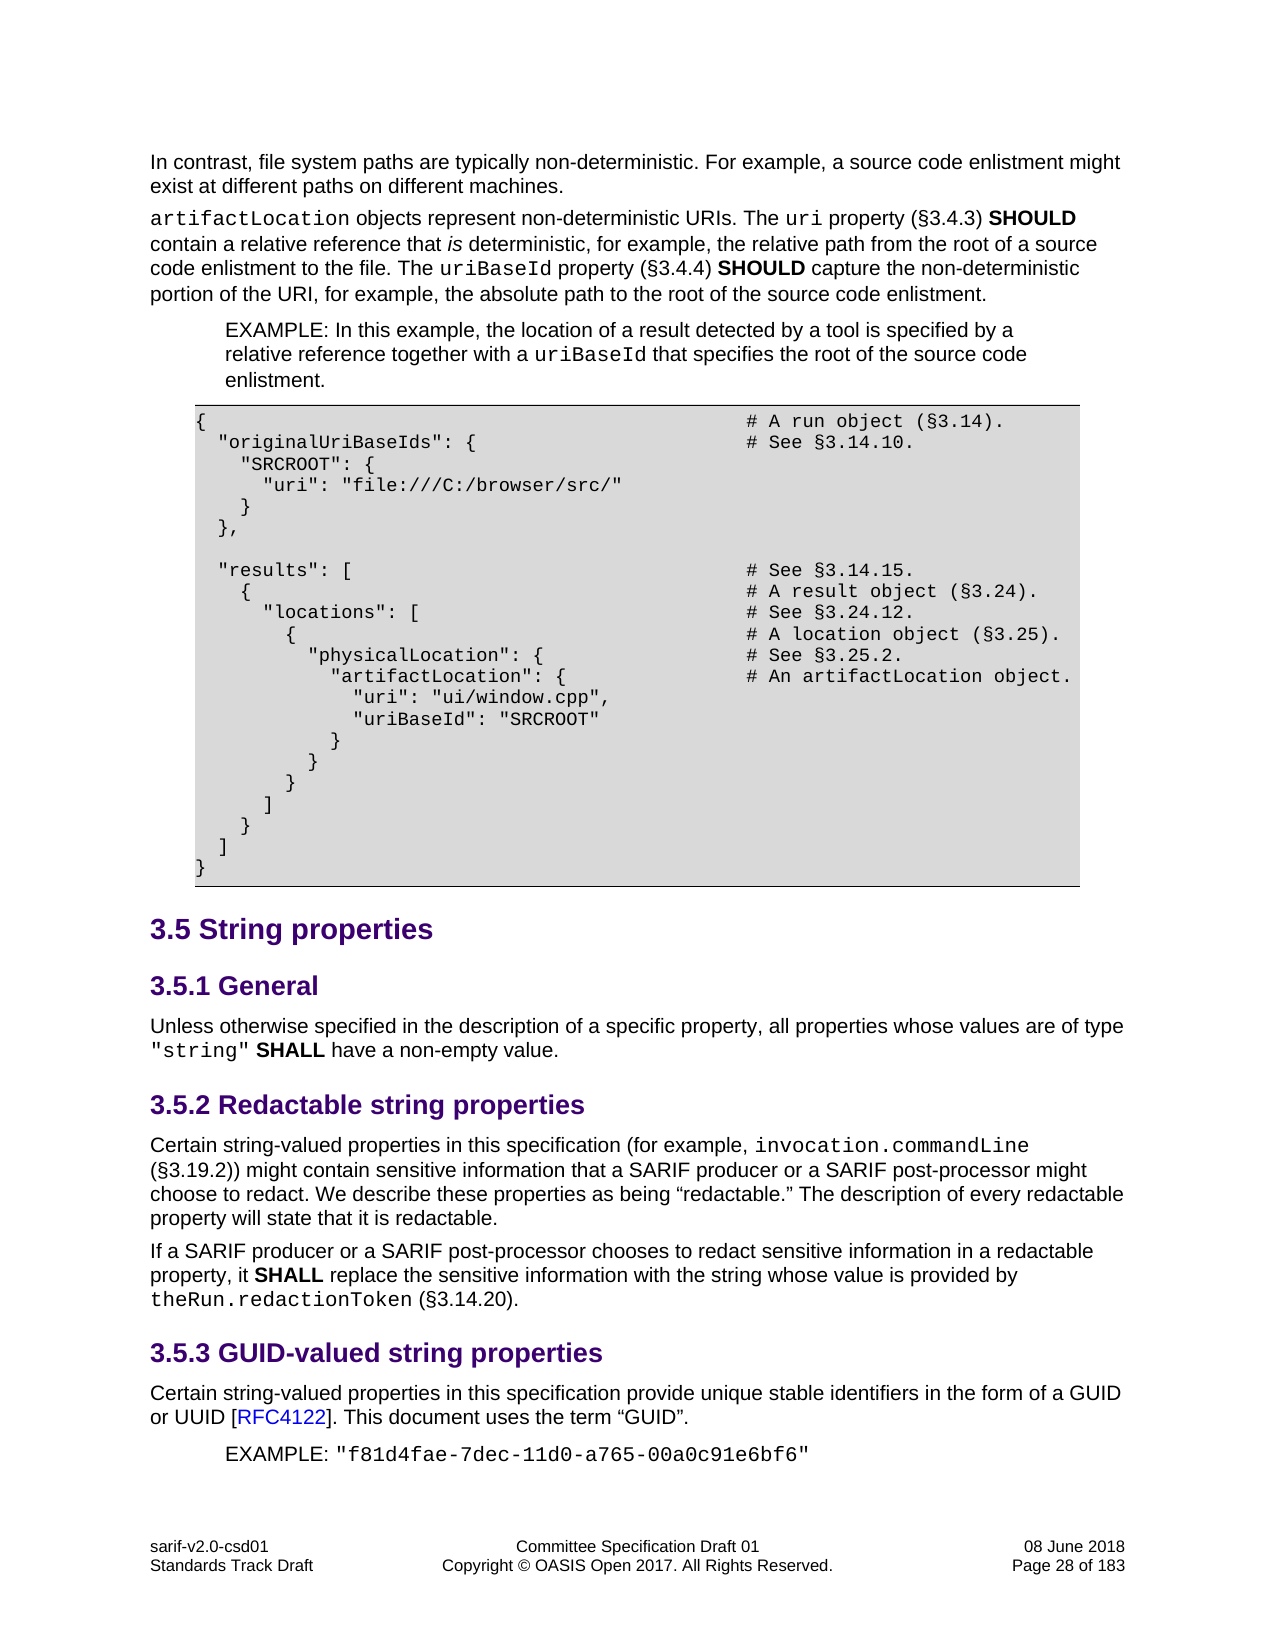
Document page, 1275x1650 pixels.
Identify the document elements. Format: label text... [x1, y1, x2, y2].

text { # A location object (§3.25). [195, 617, 1080, 638]
text { # A result object (§3.24). [195, 574, 1080, 596]
subtitle Redactable string properties [150, 1089, 1125, 1120]
text EXAMPLE: In this example, the location of a result detected by a tool is specified by a relative reference together with a uriBaseId that specifies the root of the source code enlistment. [225, 318, 1050, 392]
text ] [195, 787, 1080, 808]
text } [195, 744, 1080, 766]
text "physicalLocation": { # See §3.25.2. [195, 638, 1080, 659]
text Unless otherwise specified in the description of a specific property, all properties whose values are of type "string" SHALL have a non-empty value. [150, 1014, 1125, 1064]
text } [195, 489, 1080, 511]
text EXAMPLE: "f81d4fae-7dec-11d0-a765-00a0c91e6bf6" [225, 1441, 1050, 1467]
text } [195, 766, 1080, 787]
text "results": [ # See §3.14.15. [195, 553, 1080, 574]
text In contrast, file system paths are typically non-deterministic. For example, a source code enlistment might exist at different paths on different machines. [150, 150, 1125, 198]
text artifactLocation objects represent non-deterministic URIs. The uri property (§3.4.3) SHOULD contain a relative reference that is deterministic, for example, the relative path from the root of a source code enlistment to the file. The uriBaseId property (§3.4.4) SHOULD capture the non-deterministic portion of the URI, for example, the absolute path to the root of the source code enlistment. [150, 206, 1125, 306]
text "locations": [ # See §3.24.12. [195, 596, 1080, 617]
text }, [195, 511, 1080, 532]
text ] [195, 829, 1080, 851]
text "uri": "file:///C:/browser/src/" [195, 468, 1080, 489]
text } [195, 723, 1080, 744]
text "artifactLocation": { # An artifactLocation object. [195, 659, 1080, 681]
text { # A run object (§3.14). [195, 406, 1080, 426]
text "originalUriBaseIds": { # See §3.14.10. [195, 426, 1080, 447]
text If a SARIF producer or a SARIF post-processor chooses to redact sensitive information in a redactable property, it SHALL replace the sensitive information with the string whose value is provided by theRun.redactionToken (§3.14.20). [150, 1238, 1125, 1312]
text } [195, 851, 1080, 886]
subtitle General [150, 970, 1125, 1001]
subtitle String properties [150, 912, 1125, 945]
text "uriBaseId": "SRCROOT" [195, 702, 1080, 723]
text } [195, 808, 1080, 829]
subtitle GUID-valued string properties [150, 1337, 1125, 1368]
text "uri": "ui/window.cpp", [195, 681, 1080, 702]
text "SRCROOT": { [195, 447, 1080, 468]
text Certain string-valued properties in this specification (for example, invocation.commandLine (§3.19.2)) might contain sensitive information that a SARIF producer or a SARIF post-processor might choose to redact. We describe these properties as being “redactable.” The description of every redactable property will state that it is redactable. [150, 1132, 1125, 1230]
